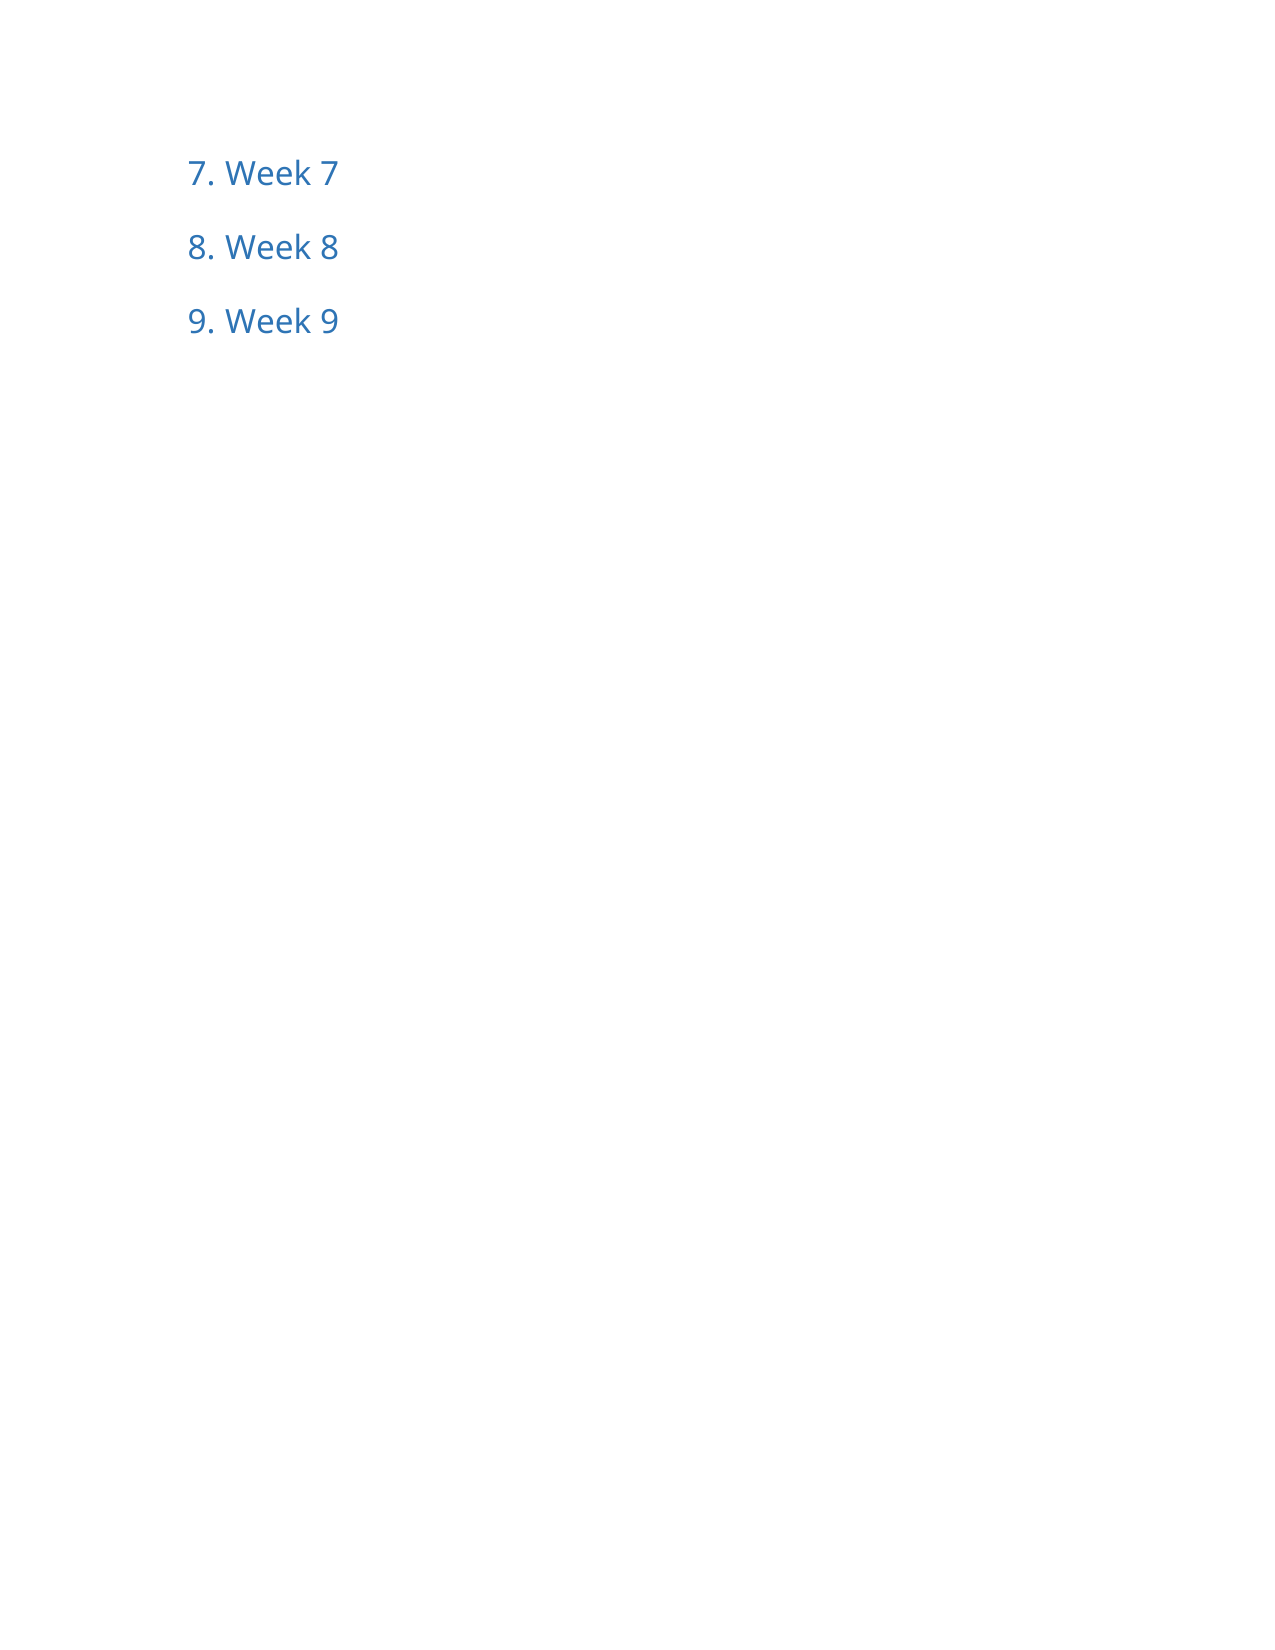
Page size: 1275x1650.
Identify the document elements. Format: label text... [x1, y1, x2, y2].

subtitle Week 8 [187, 224, 1125, 269]
subtitle Week 7 [187, 150, 1125, 195]
subtitle Week 9 [187, 298, 1125, 343]
